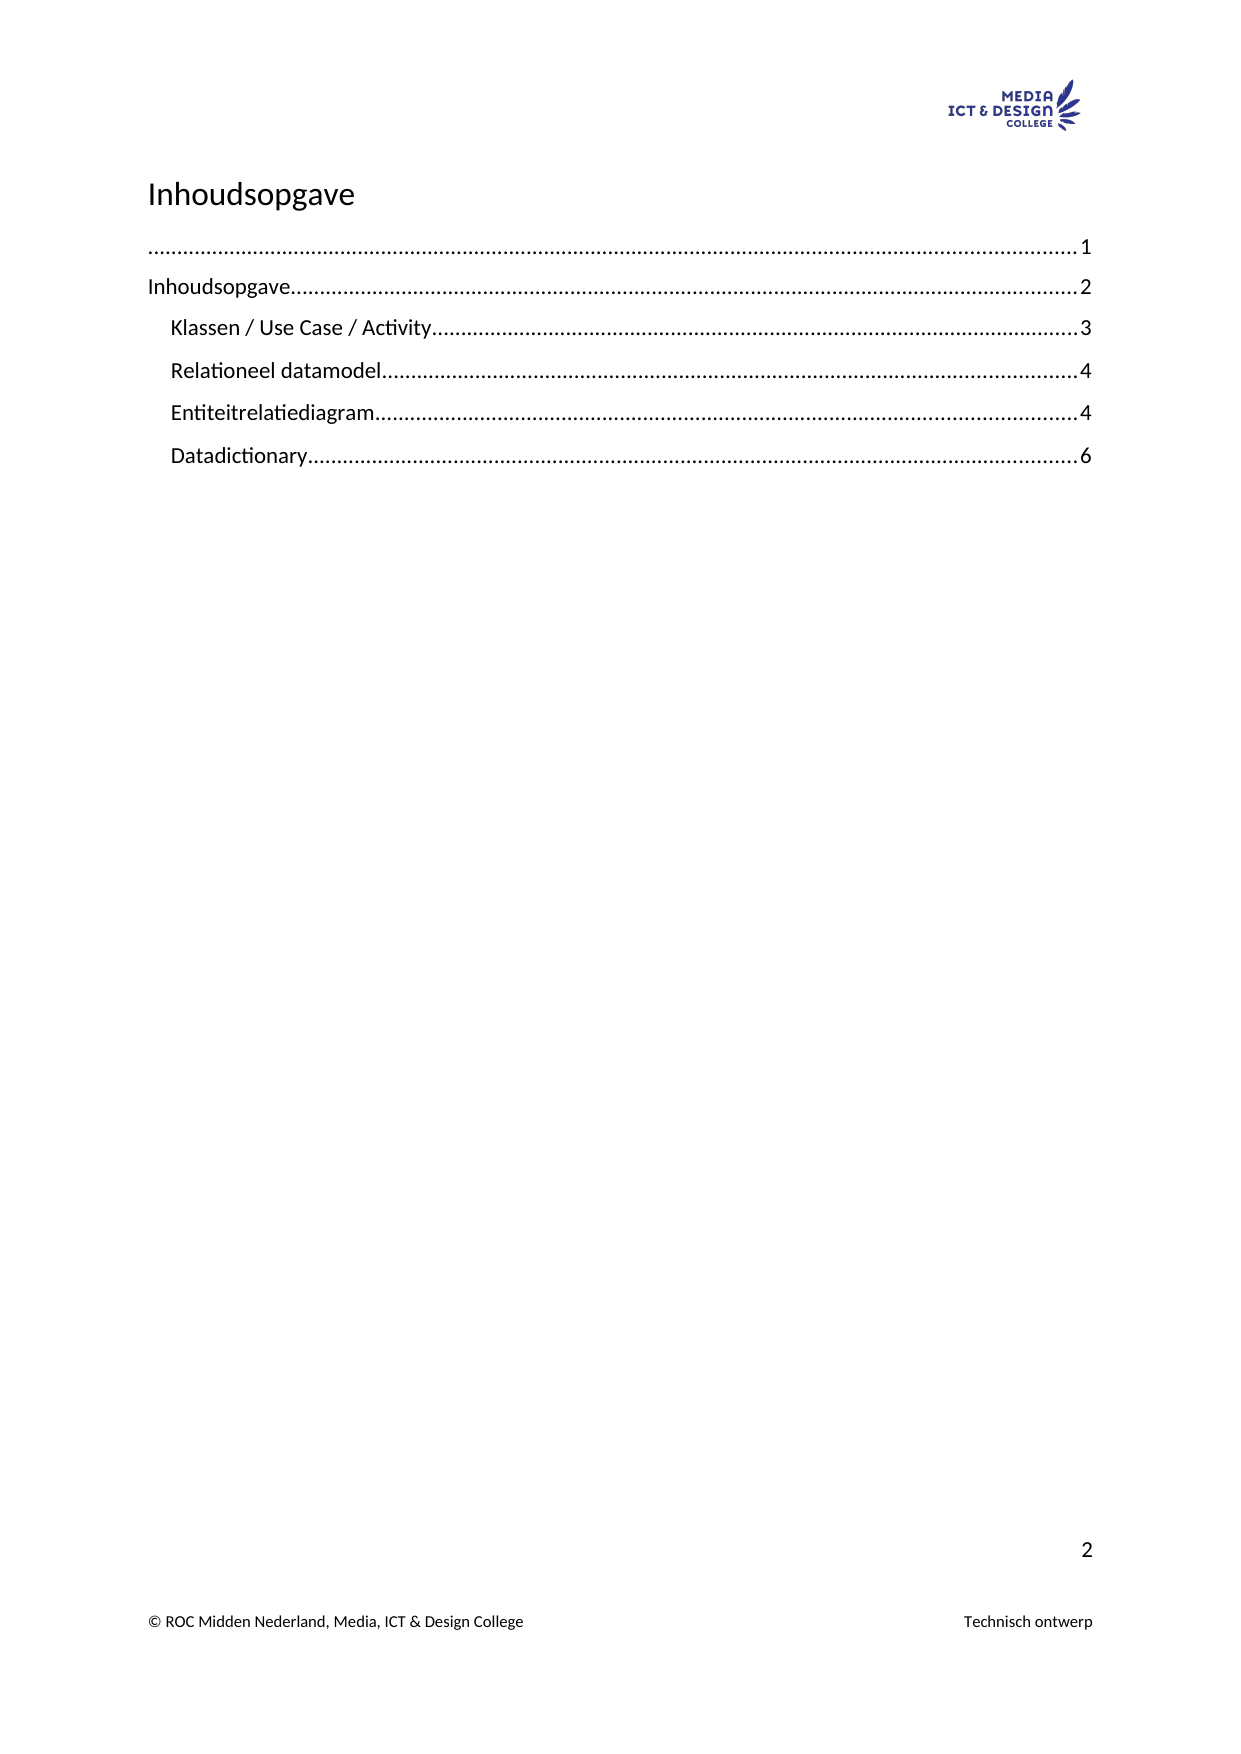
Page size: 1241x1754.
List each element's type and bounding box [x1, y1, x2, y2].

picture [936, 73, 1093, 137]
